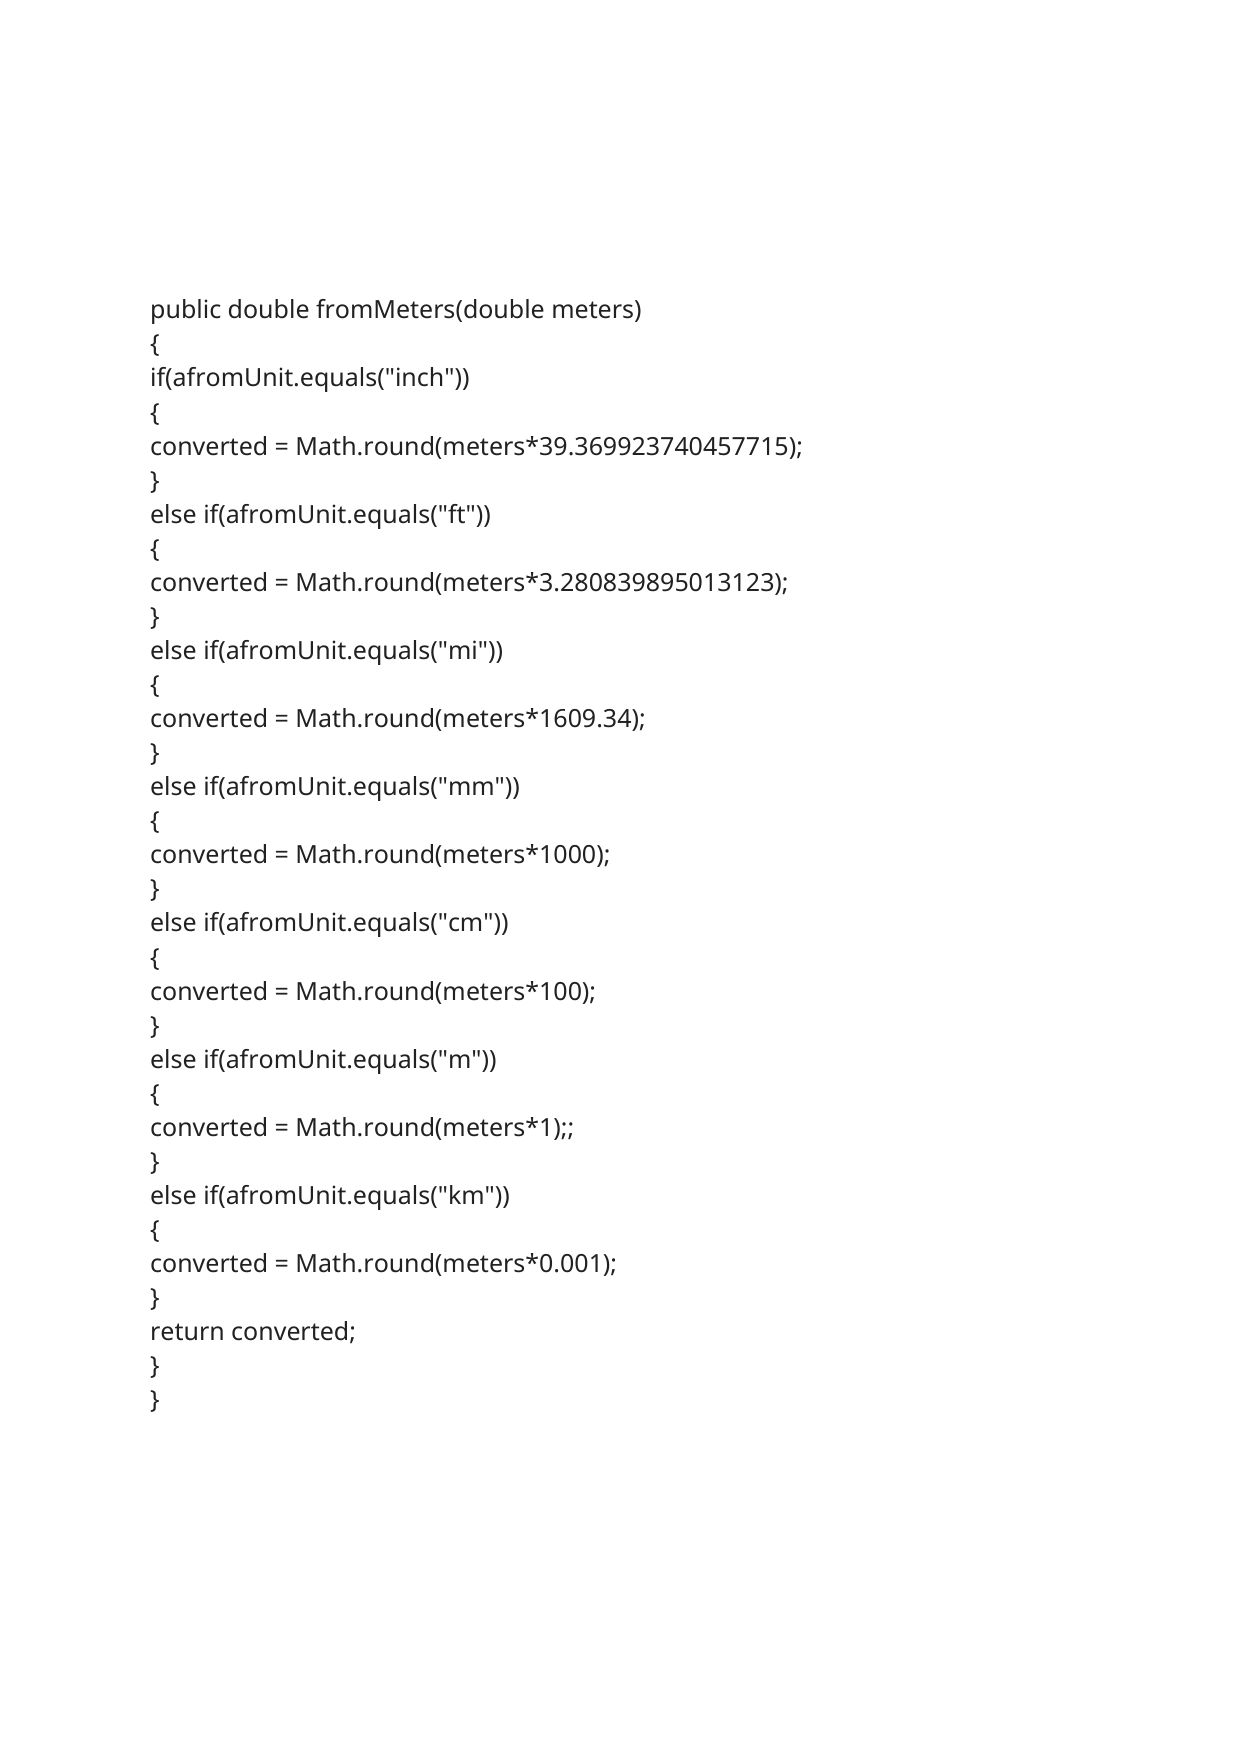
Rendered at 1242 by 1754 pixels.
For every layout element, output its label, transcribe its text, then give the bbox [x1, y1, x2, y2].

text converted = Math.round(meters*39.369923740457715); [150, 428, 1123, 462]
text else if(afromUnit.equals("mi")) [150, 633, 1123, 667]
text else if(afromUnit.equals("km")) [150, 1178, 1123, 1212]
text { [150, 1212, 1123, 1246]
text { [150, 530, 1123, 564]
text else if(afromUnit.equals("mm")) [150, 769, 1123, 803]
text public double fromMeters(double meters) [150, 292, 1123, 326]
text converted = Math.round(meters*3.280839895013123); [150, 564, 1123, 598]
text converted = Math.round(meters*1609.34); [150, 701, 1123, 735]
text } [150, 1348, 1123, 1382]
text else if(afromUnit.equals("m")) [150, 1041, 1123, 1075]
text { [150, 667, 1123, 701]
text } [150, 1143, 1123, 1178]
text { [150, 394, 1123, 428]
text { [150, 803, 1123, 837]
text } [150, 1007, 1123, 1041]
text return converted; [150, 1314, 1123, 1348]
text converted = Math.round(meters*0.001); [150, 1246, 1123, 1280]
text { [150, 1075, 1123, 1109]
text { [150, 326, 1123, 360]
text converted = Math.round(meters*1);; [150, 1109, 1123, 1143]
text } [150, 462, 1123, 496]
text } [150, 735, 1123, 769]
text } [150, 871, 1123, 905]
text converted = Math.round(meters*1000); [150, 837, 1123, 871]
text if(afromUnit.equals("inch")) [150, 360, 1123, 394]
text { [150, 939, 1123, 973]
text } [150, 1280, 1123, 1314]
text converted = Math.round(meters*100); [150, 973, 1123, 1007]
text } [150, 598, 1123, 633]
text } [150, 1382, 1123, 1416]
text else if(afromUnit.equals("ft")) [150, 496, 1123, 530]
text else if(afromUnit.equals("cm")) [150, 905, 1123, 939]
